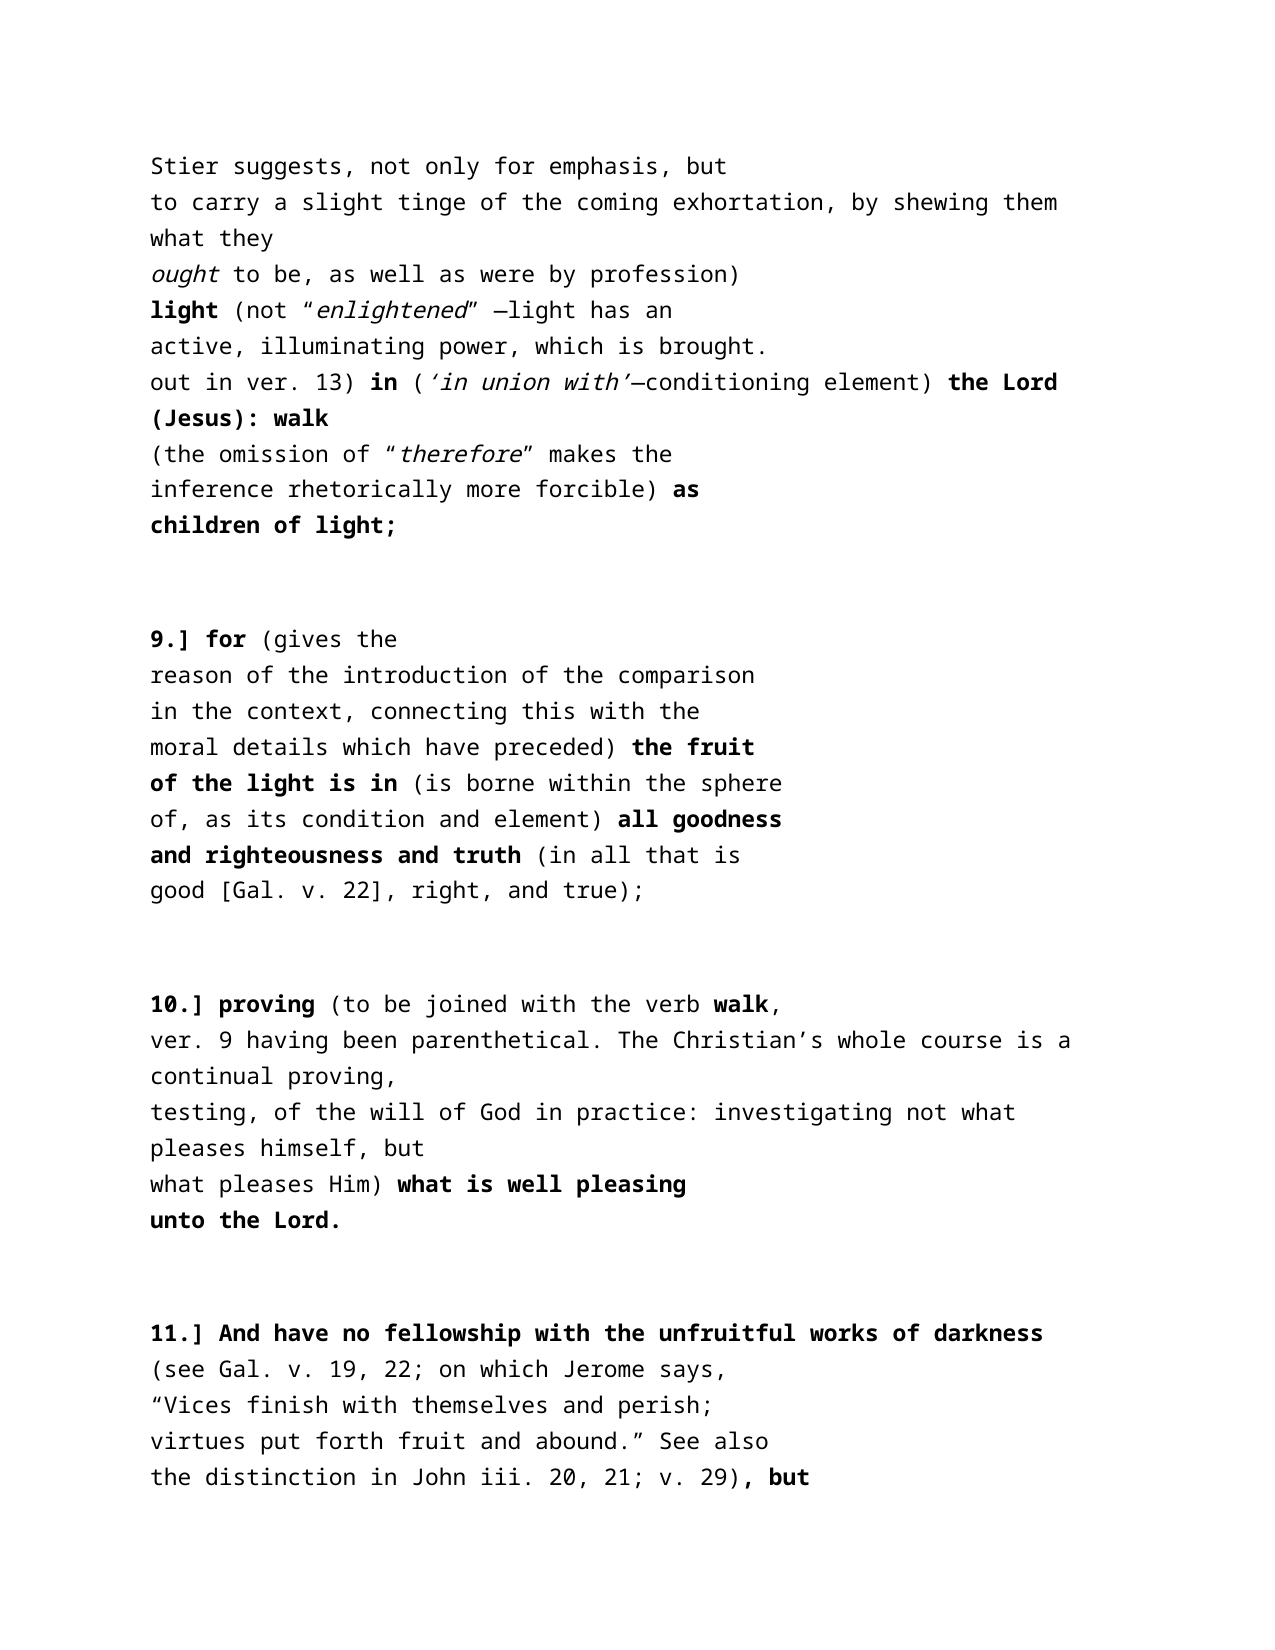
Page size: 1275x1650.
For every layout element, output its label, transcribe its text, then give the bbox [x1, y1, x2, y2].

text 9.] for (gives the reason of the introduction of the comparison in the context, connecting this with the moral details which have preceded) the fruit of the light is in (is borne within the sphere of, as its condition and element) all goodness and righteousness and truth (in all that is good [Gal. v. 22], right, and true); [150, 623, 1125, 906]
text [150, 1317, 1125, 1492]
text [150, 150, 1125, 541]
text 10.] proving (to be joined with the verb walk, ver. 9 having been parenthetical. The Christian’s whole course is a continual proving, testing, of the will of God in practice: investigating not what pleases himself, but what pleases Him) what is well pleasing unto the Lord. [150, 988, 1125, 1235]
